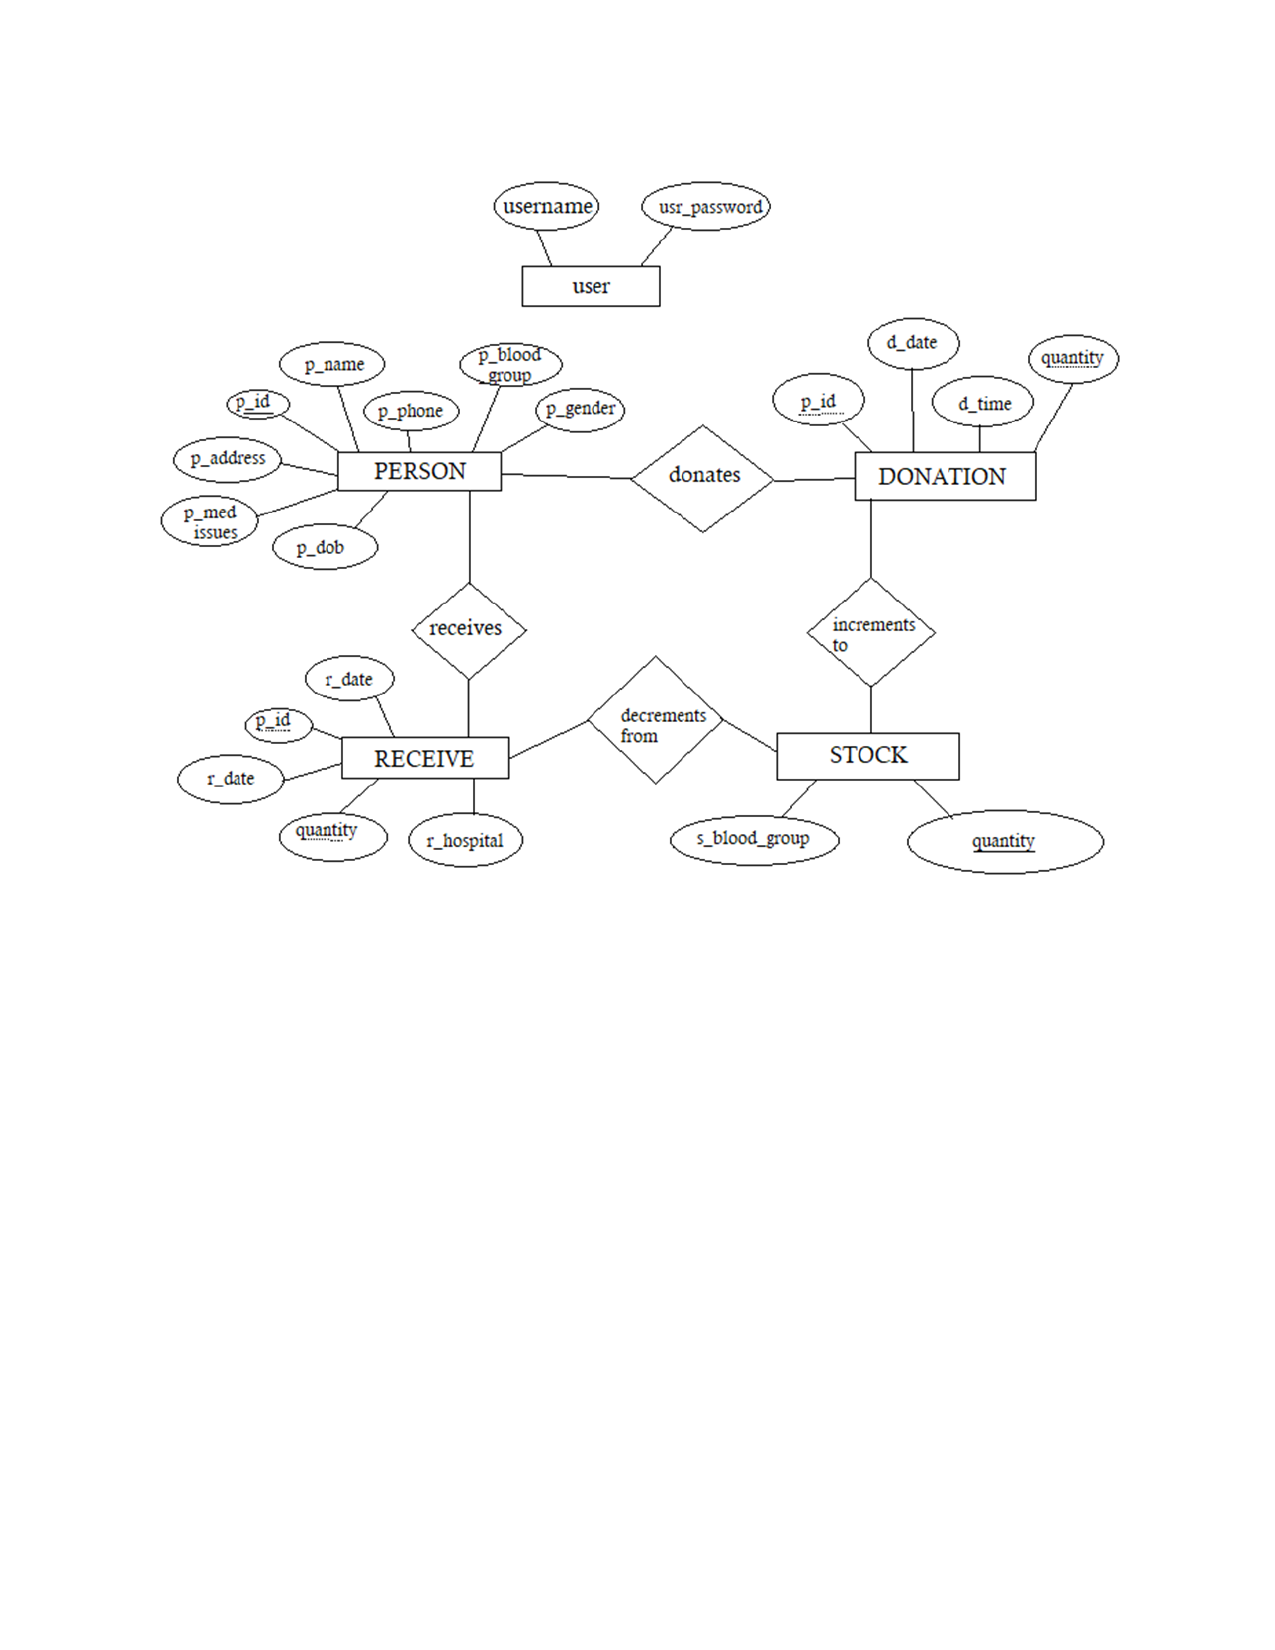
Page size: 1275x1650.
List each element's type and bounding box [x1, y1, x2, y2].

picture [150, 150, 1125, 877]
